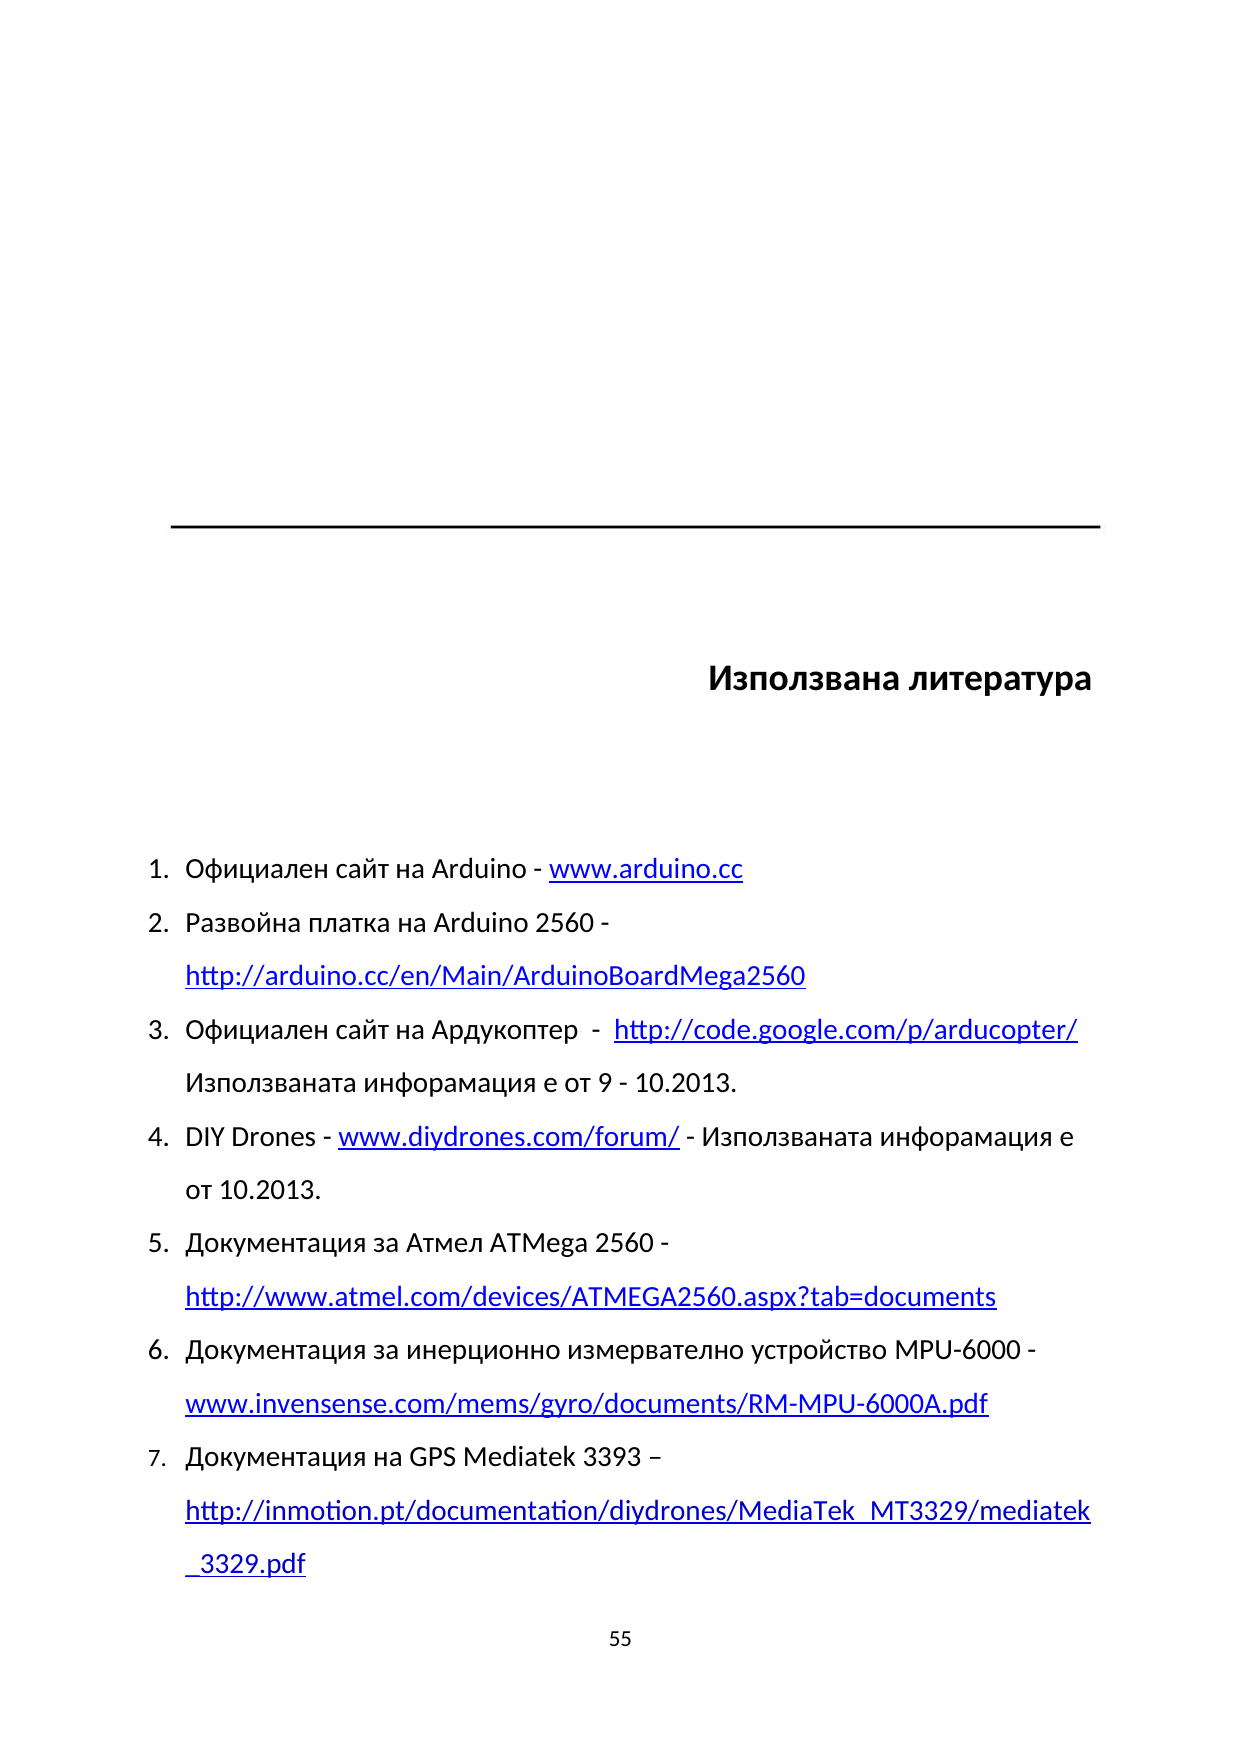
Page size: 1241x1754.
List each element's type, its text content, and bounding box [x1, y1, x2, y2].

list DIY Drones - www.diydrones.com/forum/ - Използваната инфорамация е от 10.2013. [148, 1118, 1093, 1207]
list Официален сайт на Arduino - www.arduino.cc [148, 850, 1093, 886]
list Документация за инерционно измервателно устройство MPU-6000 -www.invensense.com/mems/gyro/documents/RM-MPU-6000A.pdf [148, 1331, 1093, 1420]
picture [144, 471, 1114, 543]
list Документация на GPS Mediatek 3393 – http://inmotion.pt/documentation/diydrones/MediaTek_MT3329/mediatek_3329.pdf [148, 1438, 1093, 1581]
text Използвана литература [148, 654, 1093, 700]
list Документация за Атмел АТMega 2560 - http://www.atmel.com/devices/ATMEGA2560.aspx?tab=documents [148, 1224, 1093, 1313]
list Официален сайт на Ардукоптер - http://code.google.com/p/arducopter/ Използваната инфорамация е от 9 - 10.2013. [148, 1011, 1093, 1100]
list Развойна платка на Arduino 2560 - http://arduino.cc/en/Main/ArduinoBoardMega2560 [148, 904, 1093, 993]
